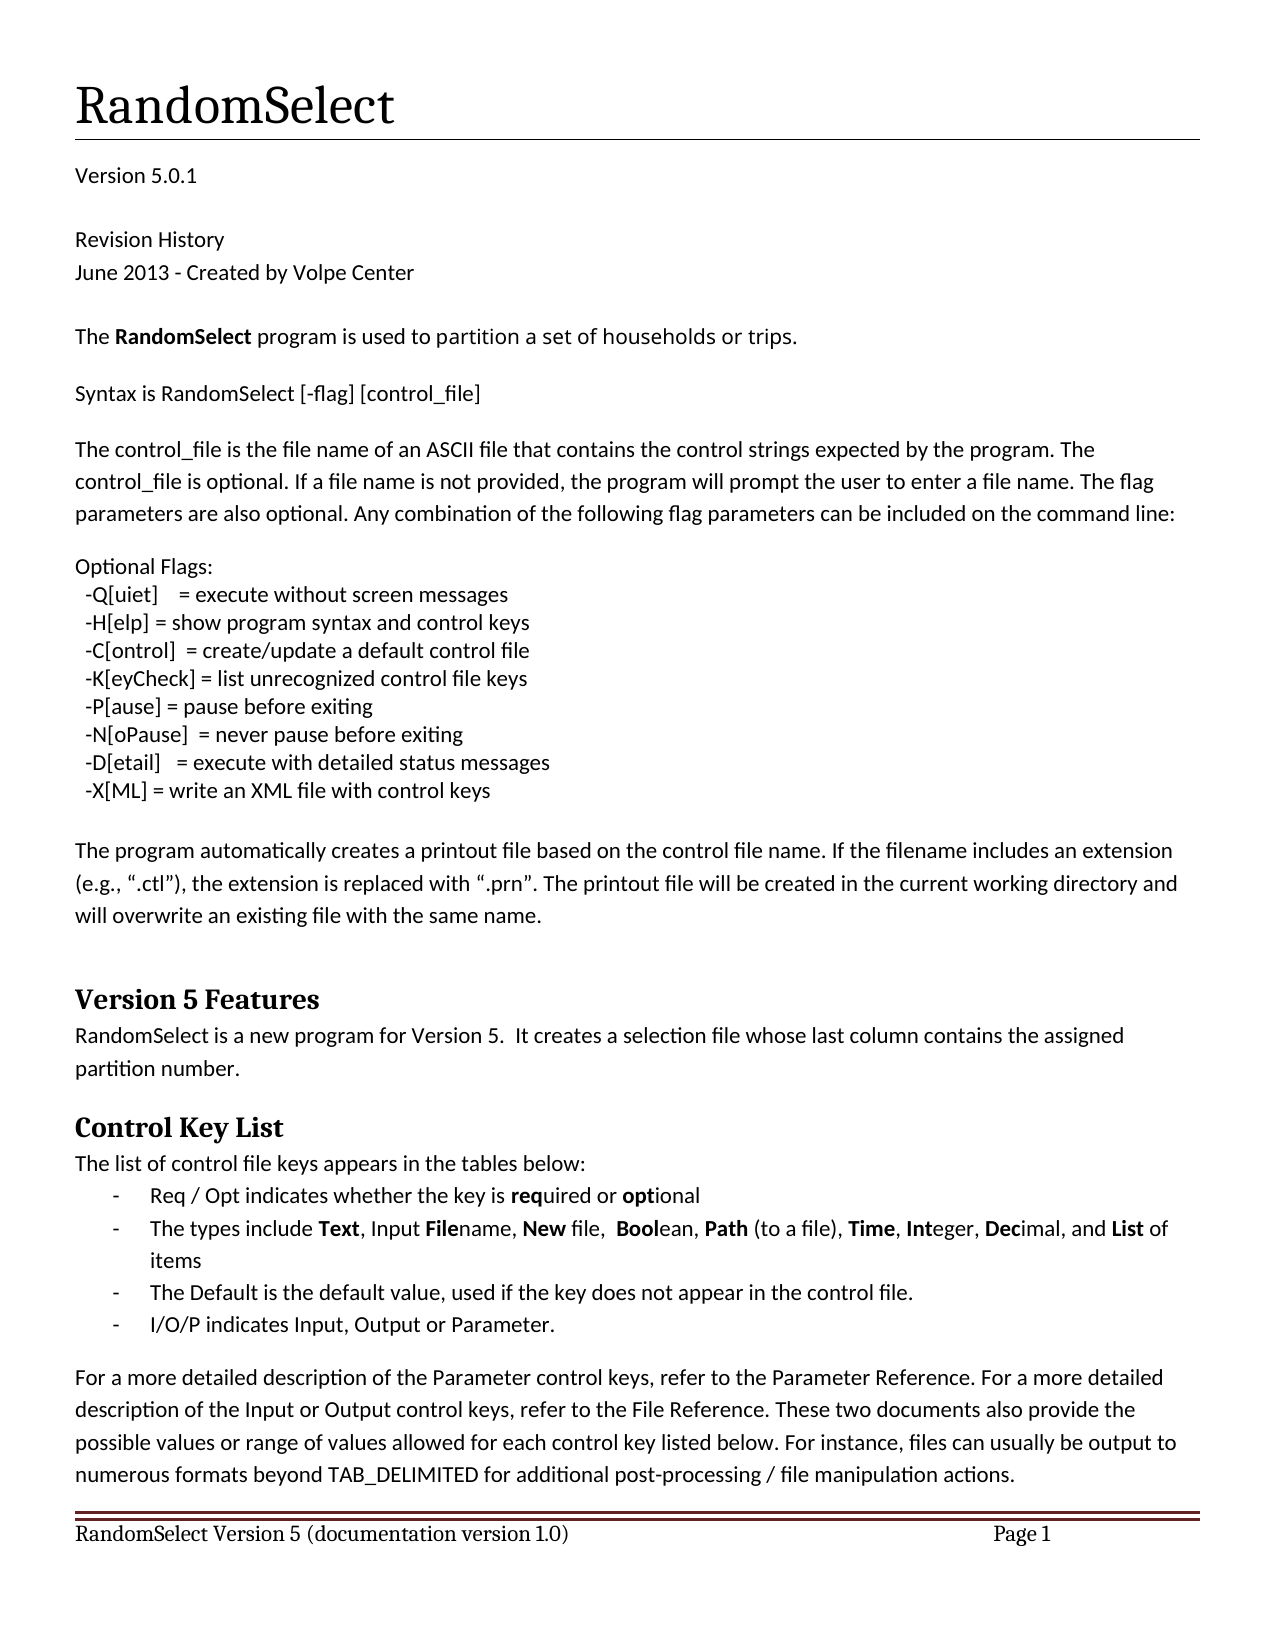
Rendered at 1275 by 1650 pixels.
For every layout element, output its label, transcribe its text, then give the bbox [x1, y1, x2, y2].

text -K[eyCheck] = list unrecognized control file keys [75, 664, 1200, 692]
list I/O/P indicates Input, Output or Parameter. [112, 1310, 1200, 1338]
text -H[elp] = show program syntax and control keys [75, 608, 1200, 636]
text Syntax is RandomSelect [-flag] [control_file] [75, 379, 1200, 407]
text -X[ML] = write an XML file with control keys [75, 776, 1200, 804]
list The types include Text, Input Filename, New file, Boolean, Path (to a file), Time, Integer, Decimal, and List of items [112, 1214, 1200, 1274]
text Optional Flags: [75, 552, 1200, 580]
list The Default is the default value, used if the key does not appear in the control file. [112, 1278, 1200, 1306]
text The list of control file keys appears in the tables below: [75, 1149, 1200, 1177]
text -P[ause] = pause before exiting [75, 692, 1200, 720]
text RandomSelect is a new program for Version 5. It creates a selection file whose last column contains the assigned partition number. [75, 1022, 1200, 1082]
text Version 5.0.1 [75, 161, 1200, 189]
subtitle Control Key List [75, 1111, 1200, 1144]
list Req / Opt indicates whether the key is required or optional [112, 1182, 1200, 1210]
text The program automatically creates a printout file based on the control file name. If the filename includes an extension (e.g., “.ctl”), the extension is replaced with “.prn”. The printout file will be created in the current working directory and will overwrite an existing file with the same name. [75, 836, 1200, 929]
subtitle Version 5 Features [75, 983, 1200, 1017]
text June 2013 - Created by Volpe Center [75, 258, 1200, 286]
title RandomSelect [75, 75, 1200, 139]
text For a more detailed description of the Parameter control keys, refer to the Parameter Reference. For a more detailed description of the Input or Output control keys, refer to the File Reference. These two documents also provide the possible values or range of values allowed for each control key listed below. For instance, files can usually be output to numerous formats beyond TAB_DELIMITED for additional post-processing / file manipulation actions. [75, 1363, 1200, 1488]
text -D[etail] = execute with detailed status messages [75, 748, 1200, 776]
text The RandomSelect program is used to partition a set of households or trips. [75, 322, 1200, 351]
text -N[oPause] = never pause before exiting [75, 720, 1200, 748]
text -Q[uiet] = execute without screen messages [75, 580, 1200, 608]
text The control_file is the file name of an ASCII file that contains the control strings expected by the program. The control_file is optional. If a file name is not provided, the program will prompt the user to enter a file name. The flag parameters are also optional. Any combination of the following flag parameters can be included on the command line: [75, 435, 1200, 527]
text -C[ontrol] = create/update a default control file [75, 636, 1200, 664]
text Revision History [75, 226, 1200, 254]
